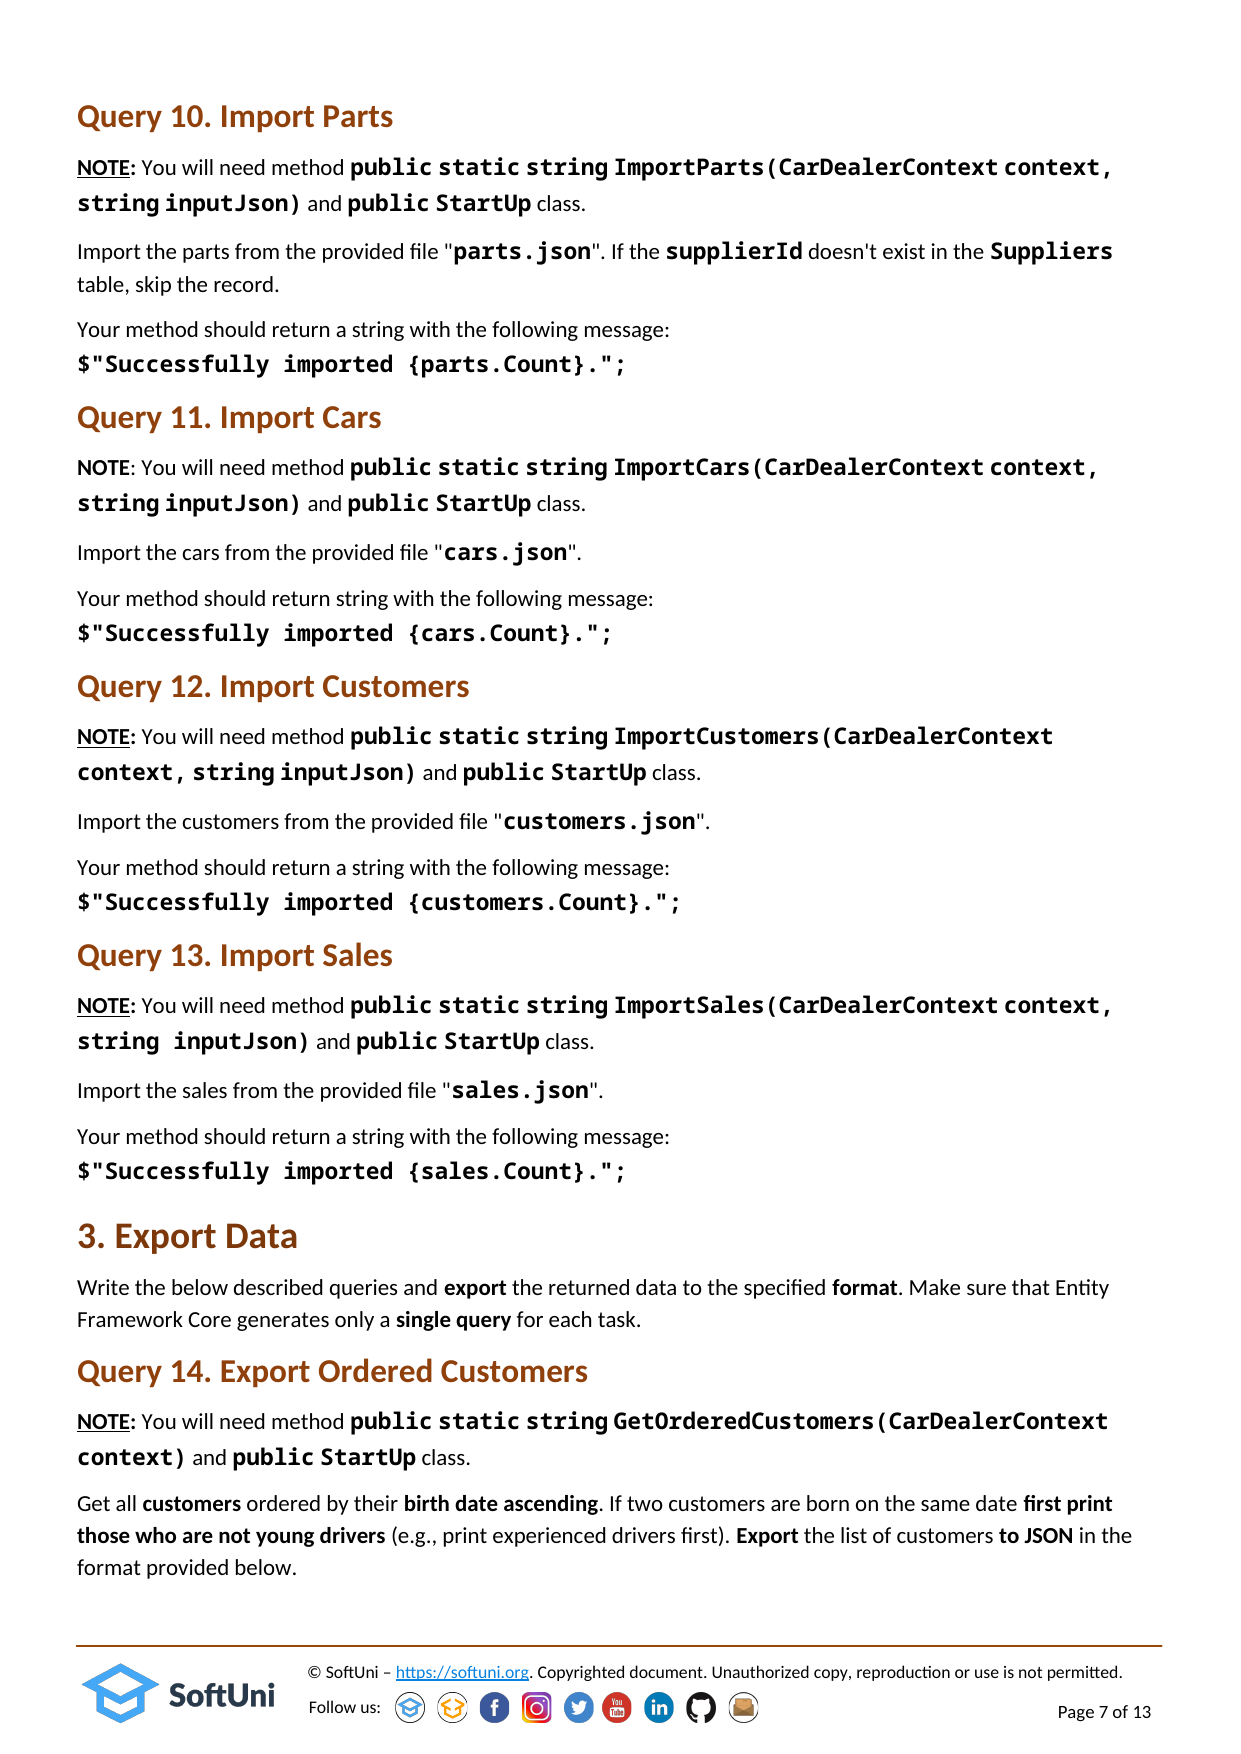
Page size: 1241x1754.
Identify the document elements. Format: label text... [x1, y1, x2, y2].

picture [665, 1714, 674, 1723]
text NOTE: You will need method public static string GetOrderedCustomers(CarDealerContext context) and public StartUp class. [77, 1405, 1163, 1472]
picture [75, 1658, 281, 1729]
subtitle Query 13. Import Sales [77, 934, 1163, 975]
subtitle Export Data [77, 1212, 1163, 1257]
text Write the below described queries and export the returned data to the specified format. Make sure that Entity Framework Core generates only a single query for each task. [77, 1273, 1163, 1333]
text NOTE: You will need method public static string ImportCustomers(CarDealerContext context, string inputJson) and public StartUp class. [77, 720, 1163, 787]
text Your method should return a string with the following message: $"Successfully imported {customers.Count}."; [77, 853, 1163, 917]
subtitle Query 11. Import Cars [77, 396, 1163, 437]
text Import the customers from the provided file "customers.json". [77, 805, 1163, 836]
picture [479, 1692, 510, 1723]
picture [665, 1692, 674, 1701]
text Get all customers ordered by their birth date ascending. If two customers are born on the same date first print those who are not young drivers (e.g., print experienced drivers first). Export the list of customers to JSON in the format provided below. [77, 1489, 1163, 1581]
picture [728, 1692, 759, 1723]
text Your method should return string with the following message: $"Successfully imported {cars.Count}."; [77, 584, 1163, 648]
picture [437, 1692, 468, 1723]
picture [602, 1692, 632, 1723]
text Your method should return a string with the following message: $"Successfully imported {sales.Count}."; [77, 1122, 1163, 1186]
picture [686, 1692, 716, 1723]
text NOTE: You will need method public static string ImportCars(CarDealerContext context, string inputJson) and public StartUp class. [77, 451, 1163, 518]
picture [522, 1692, 552, 1723]
picture [564, 1692, 594, 1723]
subtitle Query 14. Export Ordered Customers [77, 1349, 1163, 1390]
text NOTE: You will need method public static string ImportSales(CarDealerContext context, string inputJson) and public StartUp class. [77, 989, 1163, 1057]
text Your method should return a string with the following message: $"Successfully imported {parts.Count}."; [77, 315, 1163, 379]
picture [644, 1714, 653, 1723]
picture [395, 1692, 425, 1723]
picture [658, 1705, 667, 1714]
text Import the parts from the provided file "parts.json". If the supplierId doesn't exist in the Suppliers table, skip the record. [77, 235, 1163, 298]
text Import the cars from the provided file "cars.json". [77, 536, 1163, 567]
picture [644, 1692, 653, 1701]
text Import the sales from the provided file "sales.json". [77, 1074, 1163, 1105]
text NOTE: You will need method public static string ImportParts(CarDealerContext context, string inputJson) and public StartUp class. [77, 151, 1163, 218]
subtitle Query 10. Import Parts [77, 95, 1163, 136]
subtitle Query 12. Import Customers [77, 665, 1163, 706]
